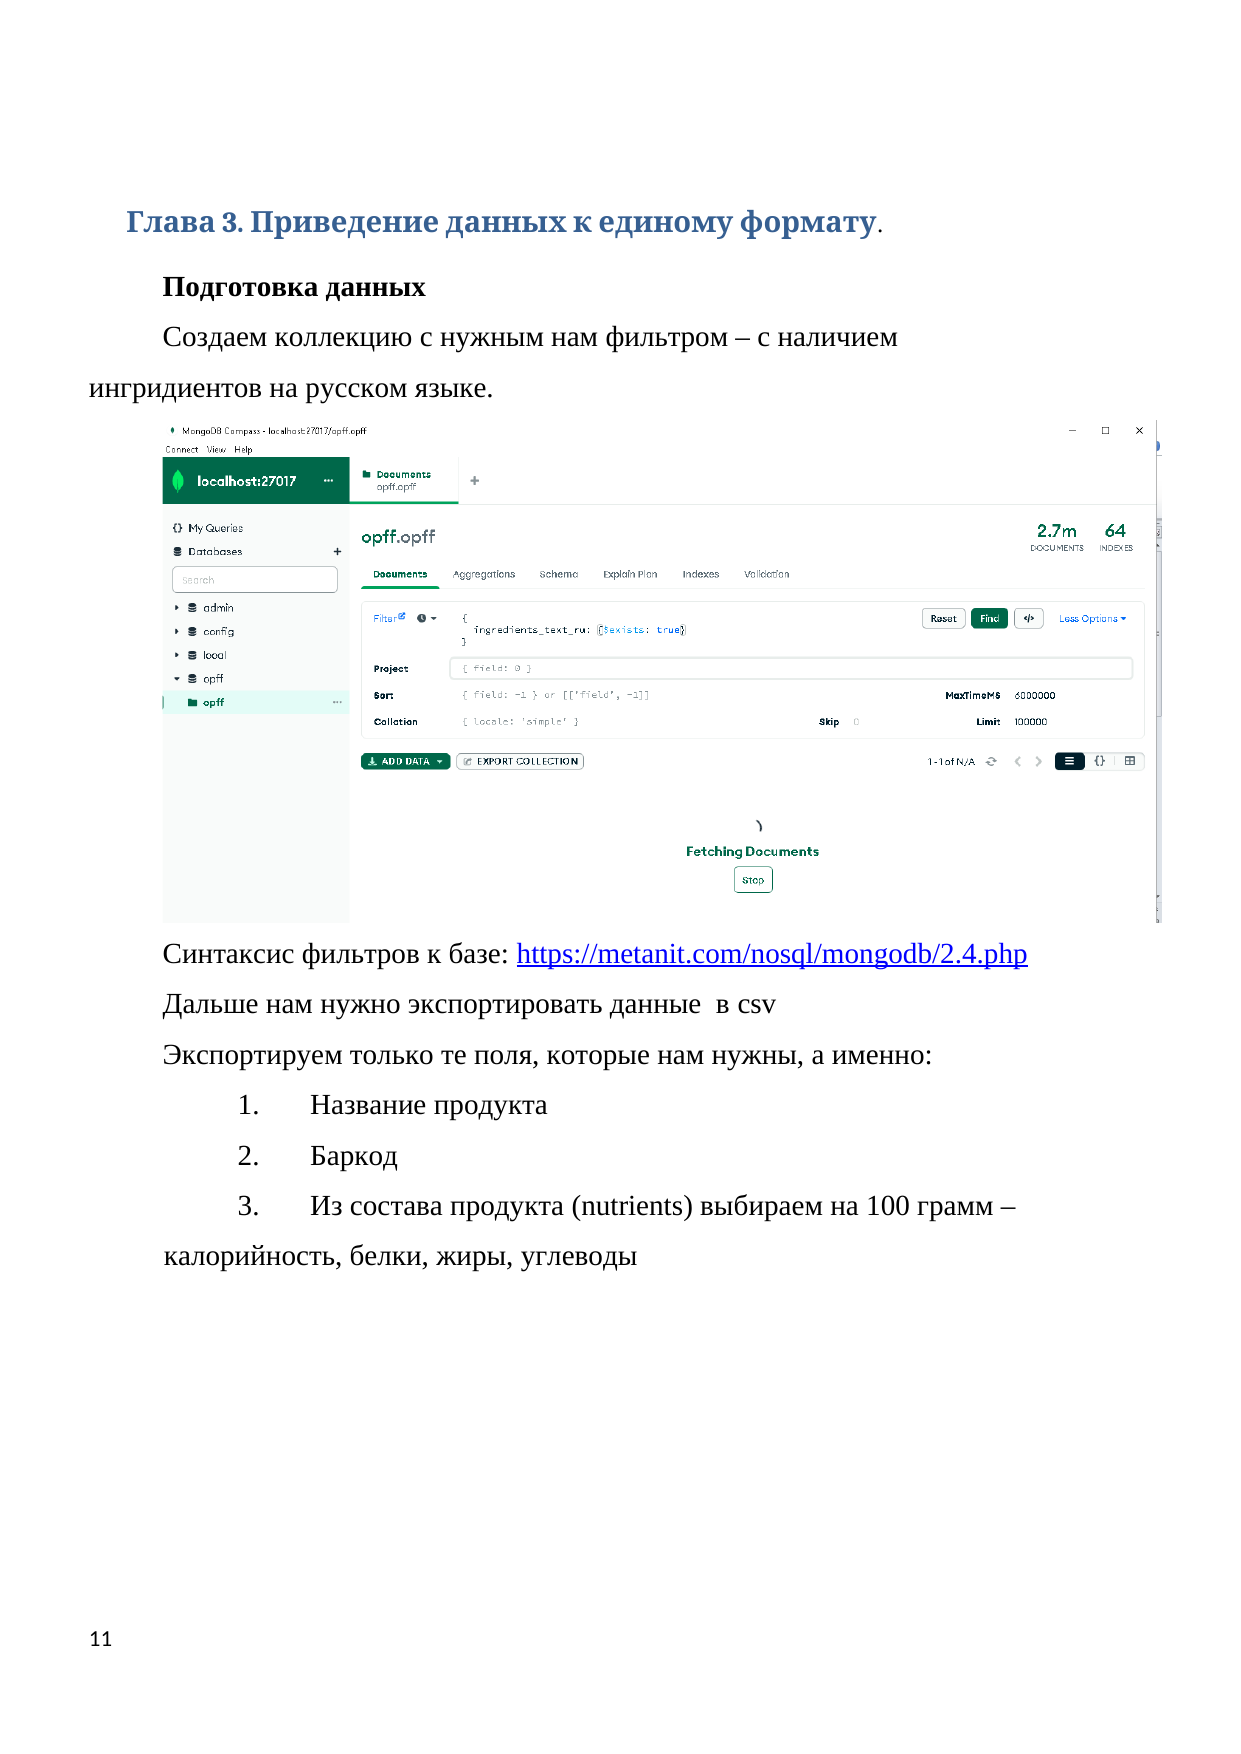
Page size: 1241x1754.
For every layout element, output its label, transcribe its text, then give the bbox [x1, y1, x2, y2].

text Синтаксис фильтров к базе: https://metanit.com/nosql/mongodb/2.4.php [89, 936, 1063, 970]
text Экспортируем только те поля, которые нам нужны, а именно: [89, 1037, 1063, 1071]
text Подготовка данных [89, 269, 1063, 303]
text Дальше нам нужно экспортировать данные в csv [89, 987, 1063, 1020]
list Название продукта [164, 1087, 1063, 1121]
list Баркод [164, 1138, 1063, 1171]
text Создаем коллекцию с нужным нам фильтром – с наличием ингридиентов на русском языке. [89, 319, 1063, 403]
text Глава 3. Приведение данных к единому формату. [89, 206, 1063, 240]
picture [162, 420, 1162, 923]
list Из состава продукта (nutrients) выбираем на 100 грамм – калорийность, белки, жиры, углеводы [164, 1188, 1063, 1272]
